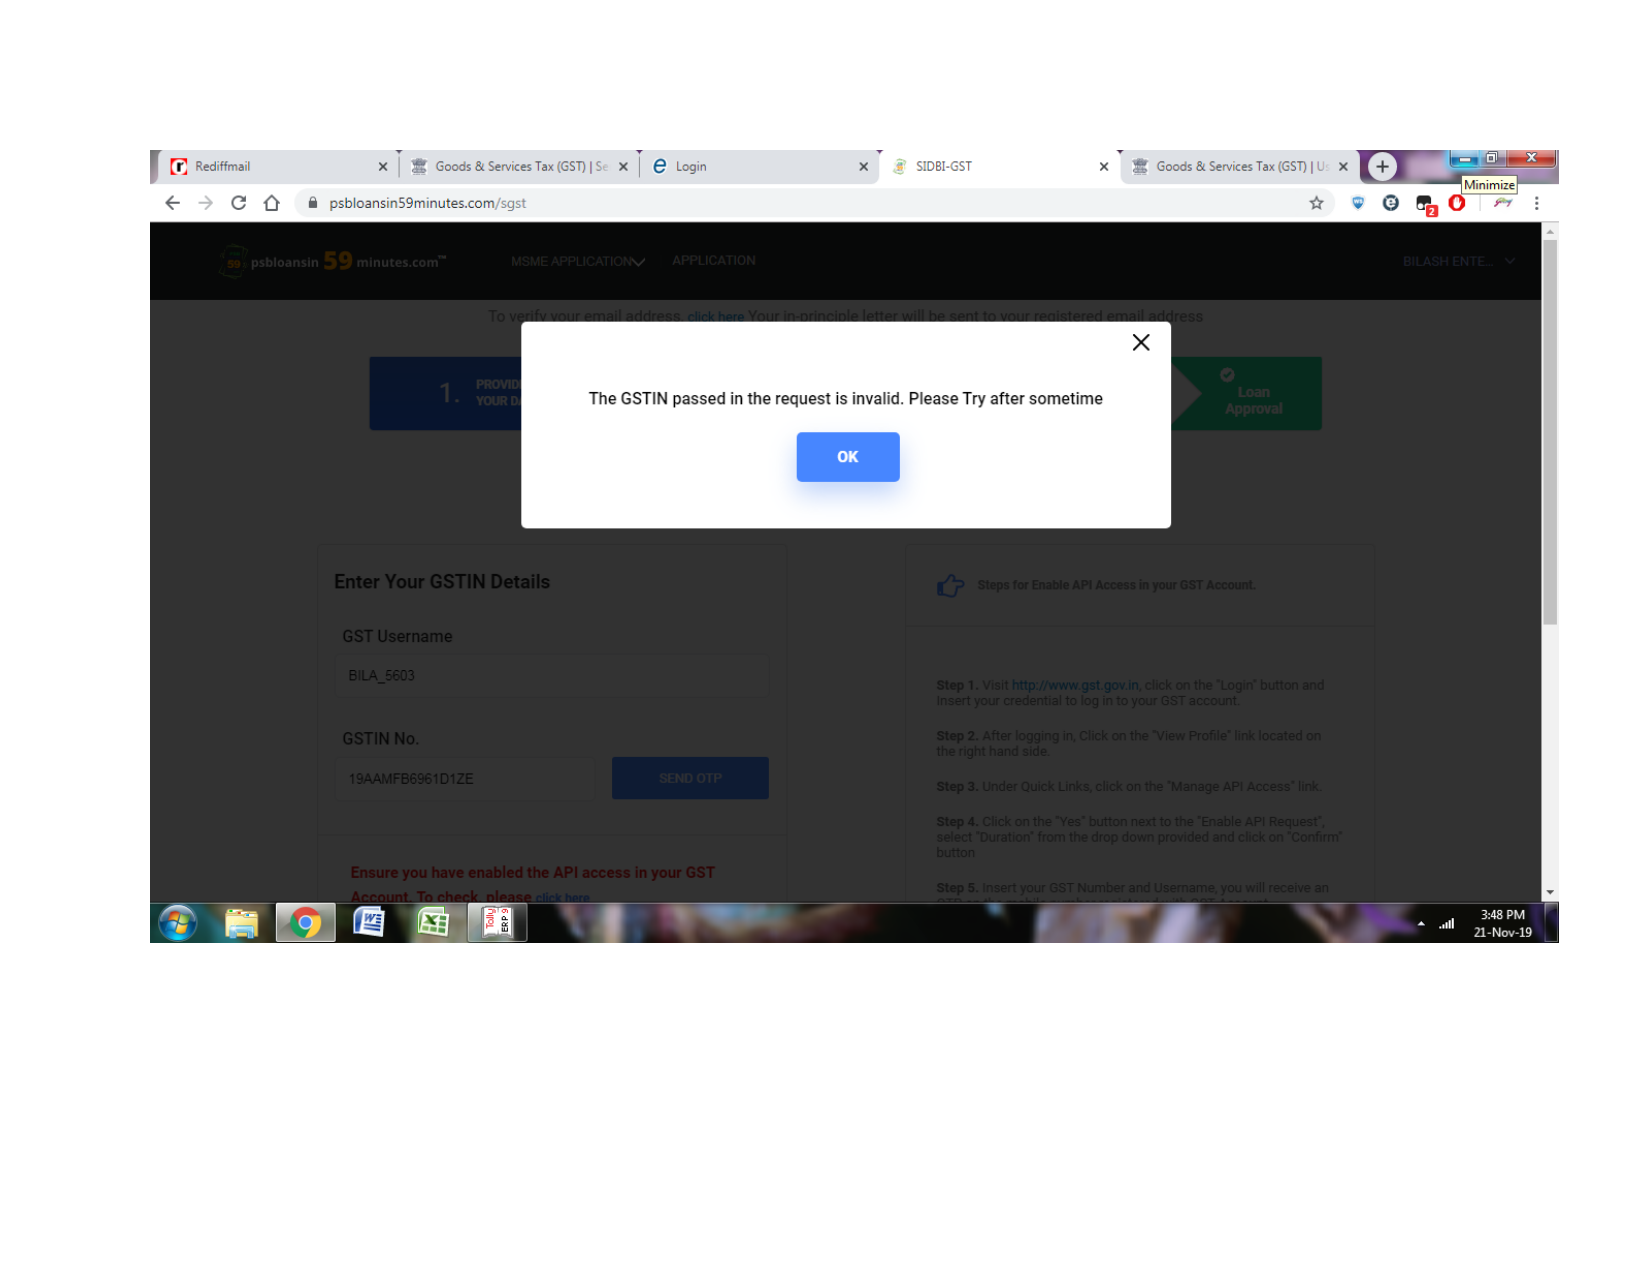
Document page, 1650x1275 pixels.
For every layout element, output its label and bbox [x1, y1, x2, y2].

picture [150, 150, 1559, 943]
